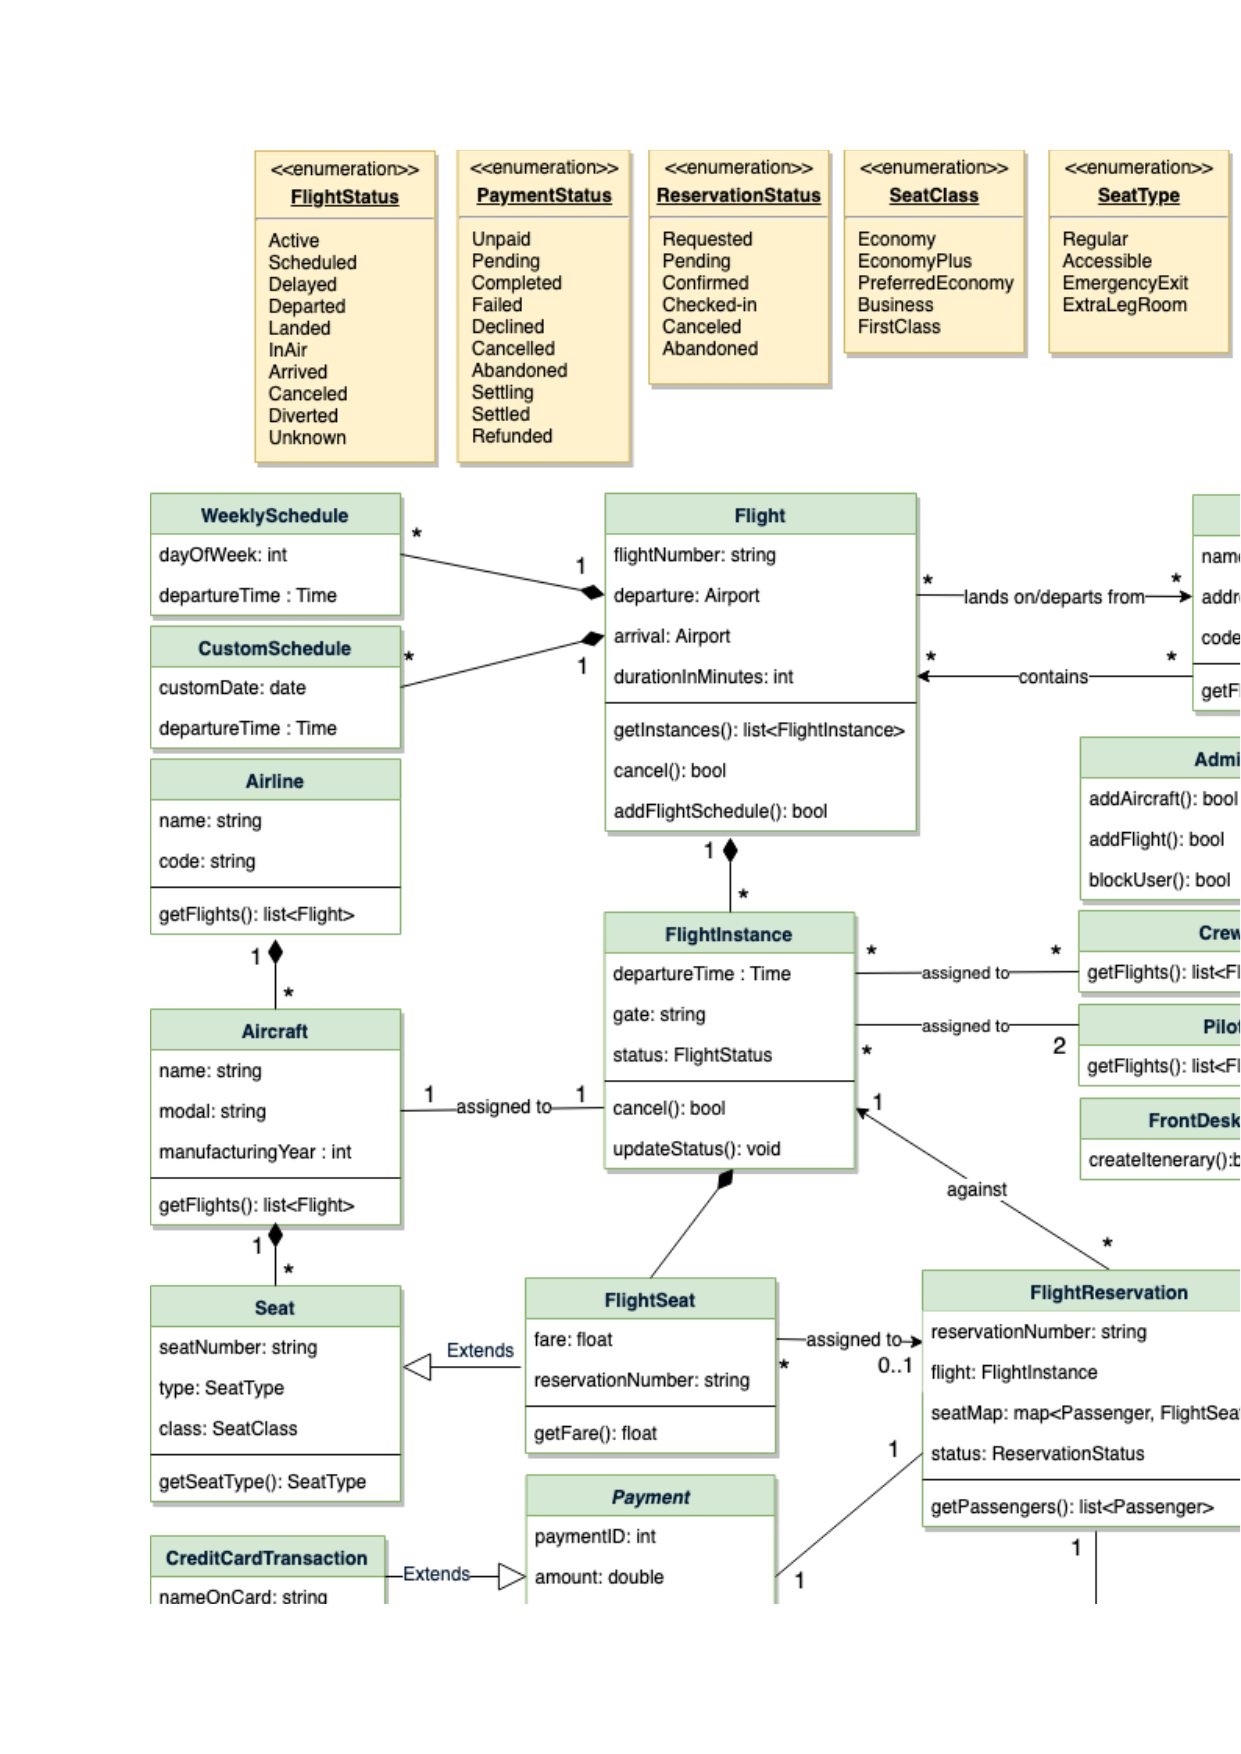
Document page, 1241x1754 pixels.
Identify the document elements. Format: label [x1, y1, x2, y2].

picture [150, 150, 1241, 1604]
